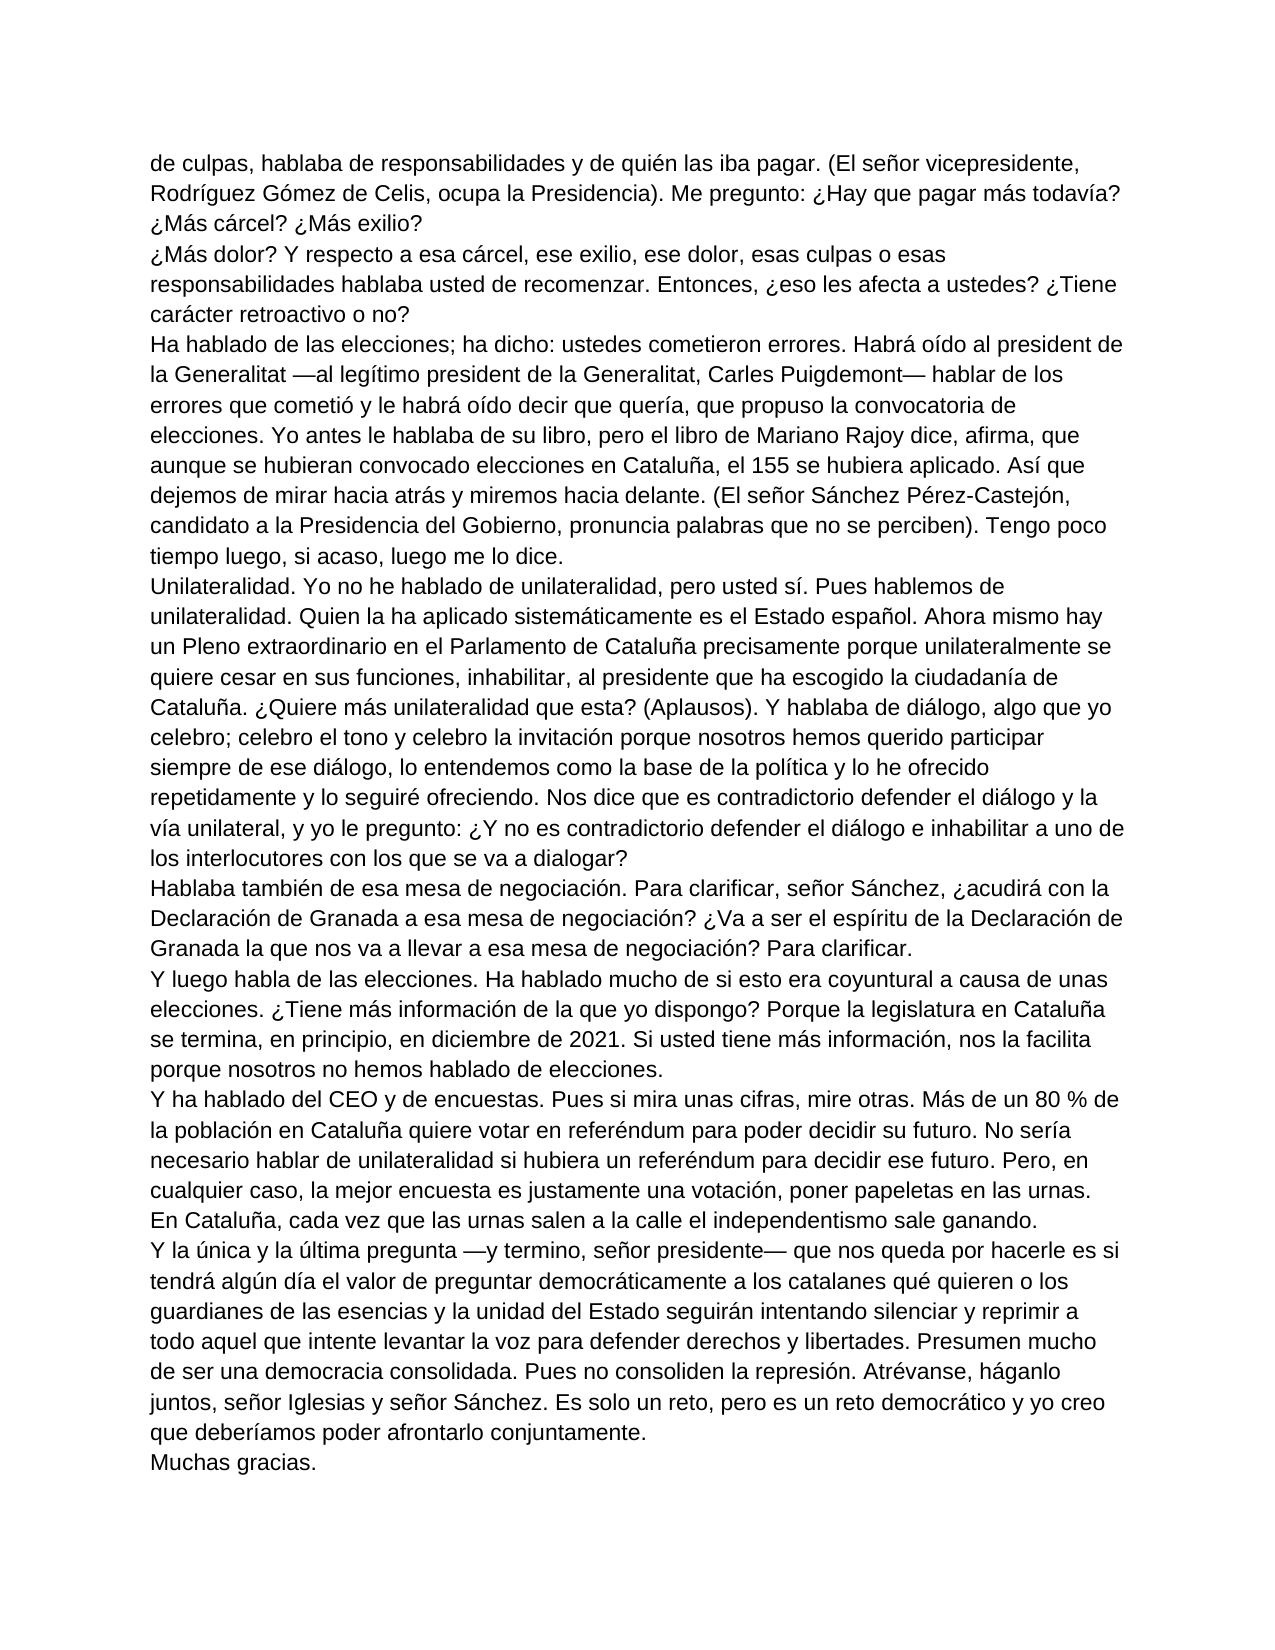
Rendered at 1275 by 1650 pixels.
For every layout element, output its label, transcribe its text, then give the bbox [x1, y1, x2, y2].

text Unilateralidad. Yo no he hablado de unilateralidad, pero usted sí. Pues hablemos de unilateralidad. Quien la ha aplicado sistemáticamente es el Estado español. Ahora mismo hay un Pleno extraordinario en el Parlamento de Cataluña precisamente porque unilateralmente se quiere cesar en sus funciones, inhabilitar, al presidente que ha escogido la ciudadanía de Cataluña. ¿Quiere más unilateralidad que esta? (Aplausos). Y hablaba de diálogo, algo que yo celebro; celebro el tono y celebro la invitación porque nosotros hemos querido participar siempre de ese diálogo, lo entendemos como la base de la política y lo he ofrecido repetidamente y lo seguiré ofreciendo. Nos dice que es contradictorio defender el diálogo y la vía unilateral, y yo le pregunto: ¿Y no es contradictorio defender el diálogo e inhabilitar a uno de los interlocutores con los que se va a dialogar? [150, 573, 1125, 871]
text ¿Más dolor? Y respecto a esa cárcel, ese exilio, ese dolor, esas culpas o esas responsabilidades hablaba usted de recomenzar. Entonces, ¿eso les afecta a ustedes? ¿Tiene carácter retroactivo o no? [150, 241, 1125, 327]
text Y ha hablado del CEO y de encuestas. Pues si mira unas cifras, mire otras. Más de un 80 % de la población en Cataluña quiere votar en referéndum para poder decidir su futuro. No sería necesario hablar de unilateralidad si hubiera un referéndum para decidir ese futuro. Pero, en cualquier caso, la mejor encuesta es justamente una votación, poner papeletas en las urnas. En Cataluña, cada vez que las urnas salen a la calle el independentismo sale ganando. [150, 1086, 1125, 1234]
text Y luego habla de las elecciones. Ha hablado mucho de si esto era coyuntural a causa de unas elecciones. ¿Tiene más información de la que yo dispongo? Porque la legislatura en Cataluña se termina, en principio, en diciembre de 2021. Si usted tiene más información, nos la facilita porque nosotros no hemos hablado de elecciones. [150, 966, 1125, 1083]
text Hablaba también de esa mesa de negociación. Para clarificar, señor Sánchez, ¿acudirá con la Declaración de Granada a esa mesa de negociación? ¿Va a ser el espíritu de la Declaración de Granada la que nos va a llevar a esa mesa de negociación? Para clarificar. [150, 875, 1125, 962]
text Ha hablado de las elecciones; ha dicho: ustedes cometieron errores. Habrá oído al president de la Generalitat —al legítimo president de la Generalitat, Carles Puigdemont— hablar de los errores que cometió y le habrá oído decir que quería, que propuso la convocatoria de elecciones. Yo antes le hablaba de su libro, pero el libro de Mariano Rajoy dice, afirma, que aunque se hubieran convocado elecciones en Cataluña, el 155 se hubiera aplicado. Así que dejemos de mirar hacia atrás y miremos hacia delante. (El señor Sánchez Pérez-Castejón, candidato a la Presidencia del Gobierno, pronuncia palabras que no se perciben). Tengo poco tiempo luego, si acaso, luego me lo dice. [150, 331, 1125, 569]
text Y la única y la última pregunta —y termino, señor presidente— que nos queda por hacerle es si tendrá algún día el valor de preguntar democráticamente a los catalanes qué quieren o los guardianes de las esencias y la unidad del Estado seguirán intentando silenciar y reprimir a todo aquel que intente levantar la voz para defender derechos y libertades. Presumen mucho de ser una democracia consolidada. Pues no consoliden la represión. Atrévanse, háganlo juntos, señor Iglesias y señor Sánchez. Es solo un reto, pero es un reto democrático y yo creo que deberíamos poder afrontarlo conjuntamente. [150, 1237, 1125, 1445]
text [150, 150, 1125, 237]
text Muchas gracias. [150, 1449, 1125, 1475]
